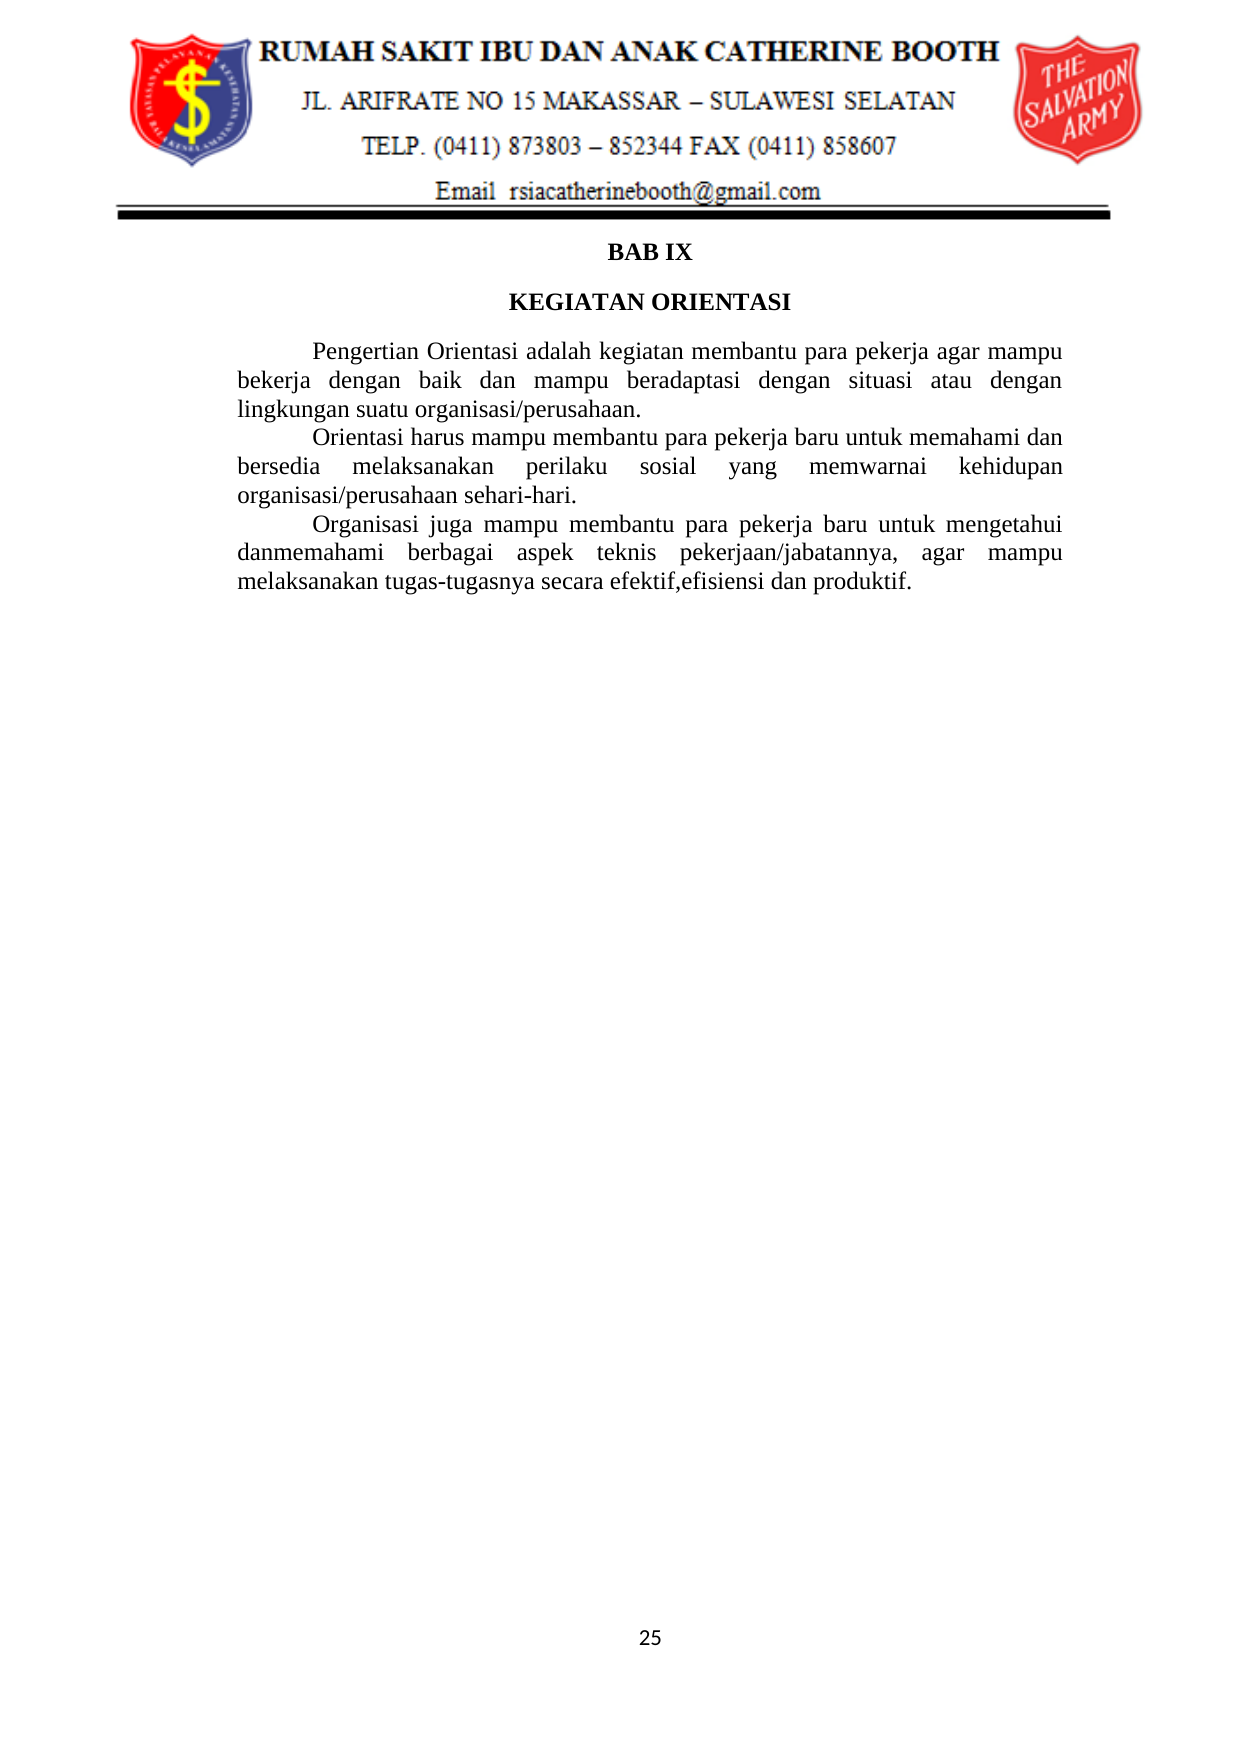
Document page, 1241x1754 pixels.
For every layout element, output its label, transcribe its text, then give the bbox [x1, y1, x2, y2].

picture [97, 20, 1146, 236]
text Pengertian Orientasi adalah kegiatan membantu para pekerja agar mampu bekerja dengan baik dan mampu beradaptasi dengan situasi atau dengan lingkungan suatu organisasi/perusahaan. Orientasi harus mampu membantu para pekerja baru untuk memahami dan bersedia melaksanakan perilaku sosial yang memwarnai kehidupan organisasi/perusahaan sehari-hari. Organisasi juga mampu membantu para pekerja baru untuk mengetahui danmemahami berbagai aspek teknis pekerjaan/jabatannya, agar mampu melaksanakan tugas-tugasnya secara efektif,efisiensi dan produktif. [237, 336, 1063, 595]
text BAB IX [237, 237, 1063, 266]
text KEGIATAN ORIENTASI [237, 287, 1063, 315]
